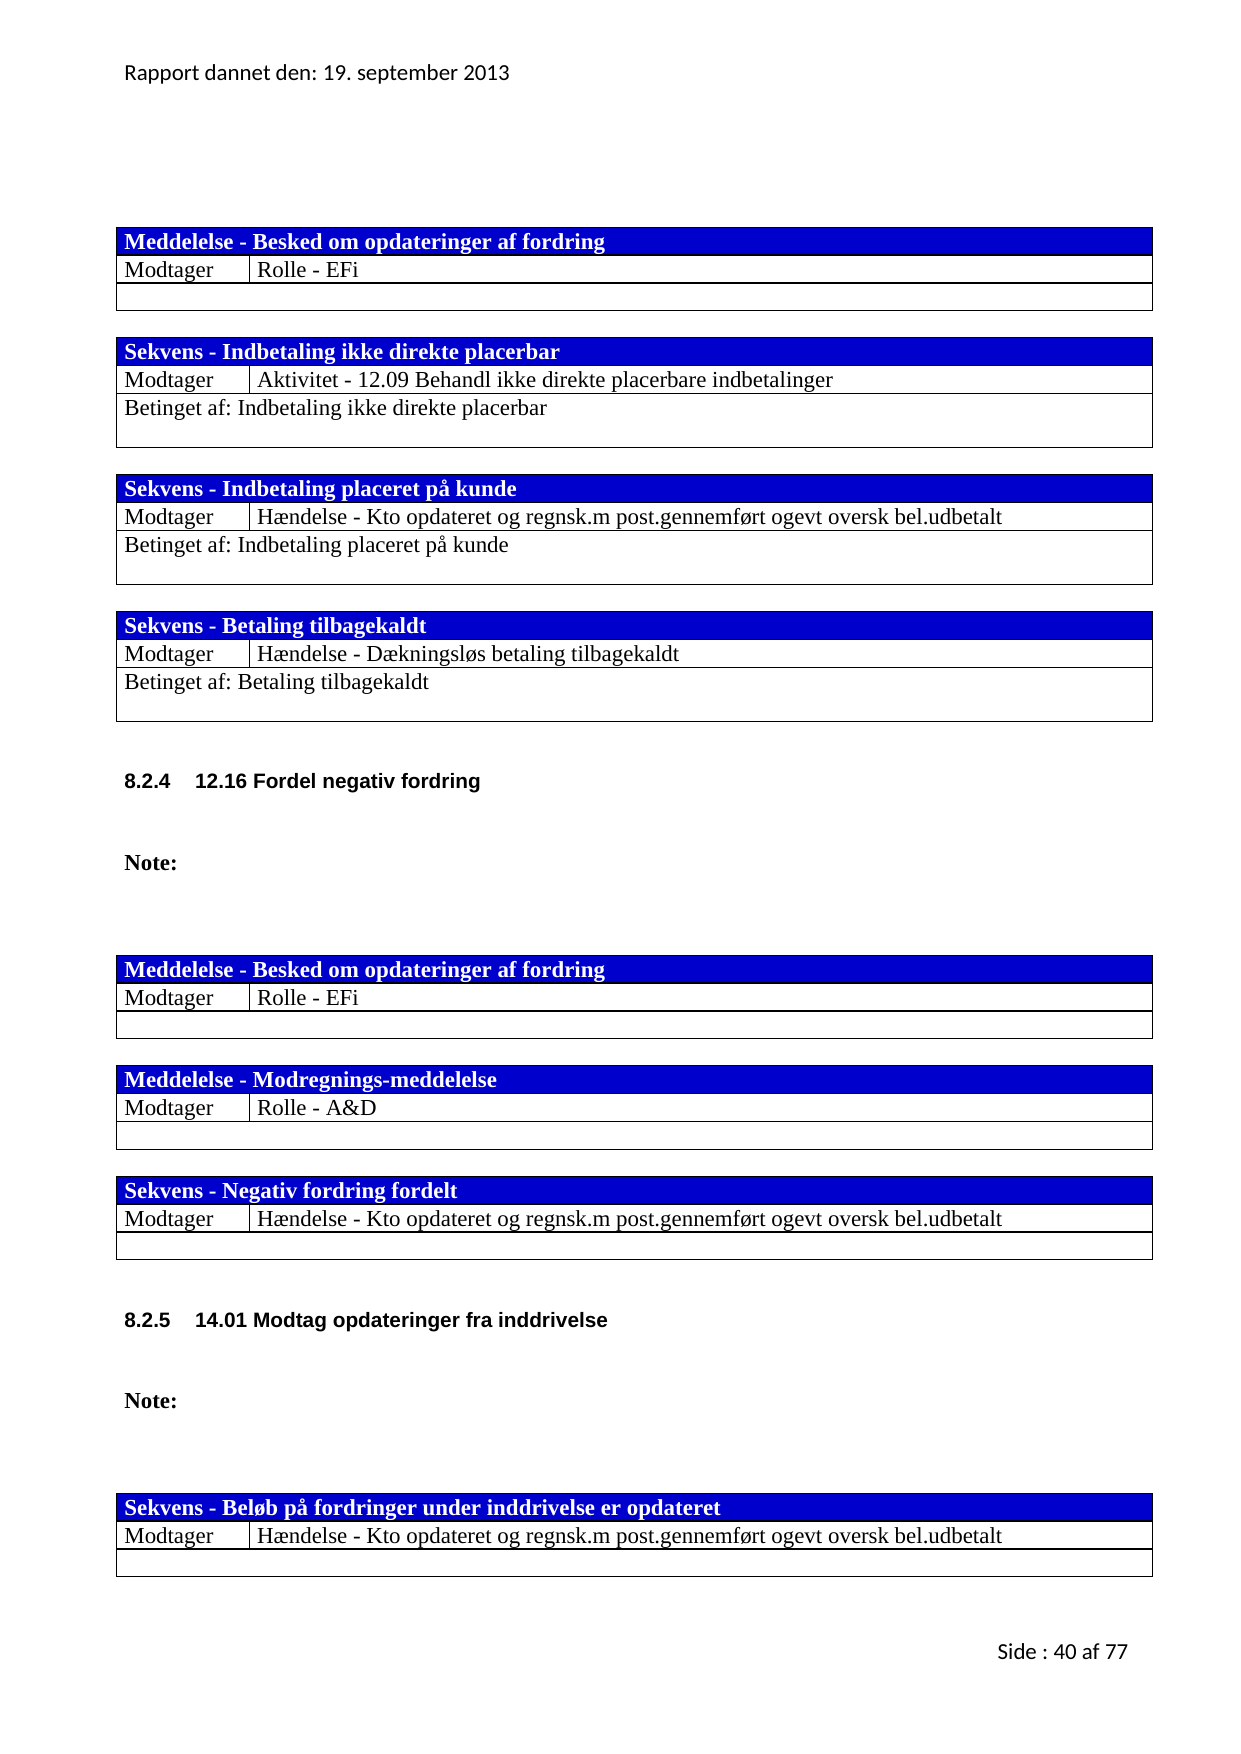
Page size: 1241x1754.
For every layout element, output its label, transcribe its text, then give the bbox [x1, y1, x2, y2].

table_cell Betinget af: Indbetaling placeret på kunde [117, 531, 1152, 584]
table_header Meddelelse - Besked om opdateringer af fordring [117, 956, 1152, 982]
table_cell Modtager [117, 503, 249, 529]
table_cell Hændelse - Kto opdateret og regnsk.m post.gennemført ogevt oversk bel.udbetalt [250, 1205, 1152, 1231]
table_cell [117, 1550, 1152, 1576]
table_cell Hændelse - Kto opdateret og regnsk.m post.gennemført ogevt oversk bel.udbetalt [250, 1522, 1152, 1548]
table_header Sekvens - Negativ fordring fordelt [117, 1177, 1152, 1203]
table_cell [117, 284, 1152, 310]
table_cell Aktivitet - 12.09 Behandl ikke direkte placerbare indbetalinger [250, 366, 1152, 393]
table_cell Modtager [117, 984, 249, 1010]
table_cell Modtager [117, 256, 249, 282]
table_cell [117, 1122, 1152, 1148]
table_header Sekvens - Indbetaling ikke direkte placerbar [117, 338, 1152, 365]
table_cell Rolle - EFi [250, 984, 1152, 1010]
table_header Meddelelse - Besked om opdateringer af fordring [117, 228, 1152, 254]
text Note: [124, 849, 1137, 876]
text Note: [124, 1388, 1137, 1414]
table_cell Betinget af: Indbetaling ikke direkte placerbar [117, 394, 1152, 447]
table_cell Modtager [117, 1522, 249, 1548]
table_cell Hændelse - Dækningsløs betaling tilbagekaldt [250, 640, 1152, 667]
table_header Sekvens - Beløb på fordringer under inddrivelse er opdateret [117, 1494, 1152, 1520]
table_header Sekvens - Betaling tilbagekaldt [117, 612, 1152, 639]
table_cell Rolle - EFi [250, 256, 1152, 282]
table_header Sekvens - Indbetaling placeret på kunde [117, 475, 1152, 502]
subtitle 14.01 Modtag opdateringer fra inddrivelse [124, 1307, 1137, 1331]
table_cell Rolle - A&D [250, 1094, 1152, 1121]
table_cell Modtager [117, 1094, 249, 1121]
subtitle 12.16 Fordel negativ fordring [124, 769, 1137, 793]
table_cell [117, 1233, 1152, 1259]
table_cell [117, 1012, 1152, 1038]
table_cell Hændelse - Kto opdateret og regnsk.m post.gennemført ogevt oversk bel.udbetalt [250, 503, 1152, 529]
table_header Meddelelse - Modregnings-meddelelse [117, 1066, 1152, 1093]
table_cell Modtager [117, 640, 249, 667]
table_cell Modtager [117, 1205, 249, 1231]
table_cell Modtager [117, 366, 249, 393]
table_cell Betinget af: Betaling tilbagekaldt [117, 668, 1152, 721]
